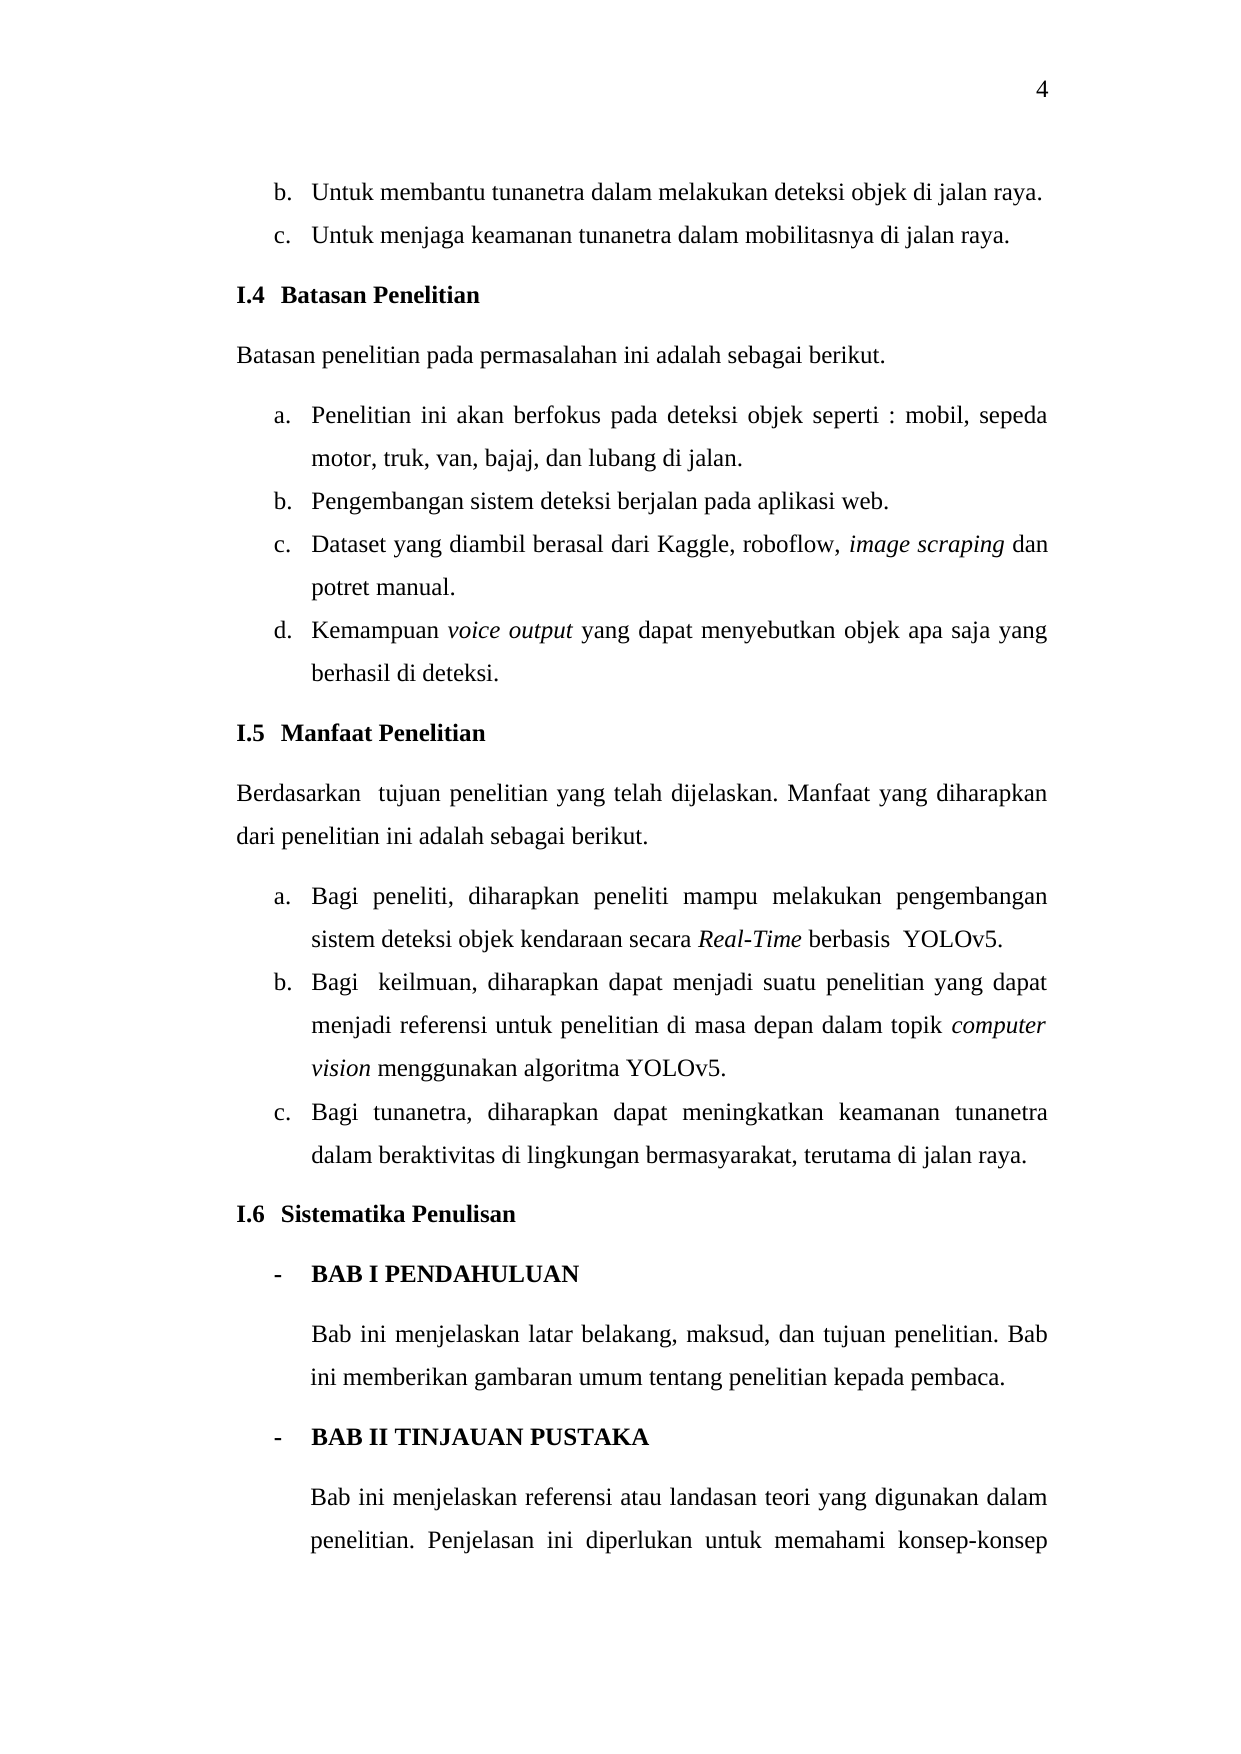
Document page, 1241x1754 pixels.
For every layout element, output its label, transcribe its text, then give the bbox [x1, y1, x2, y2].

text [310, 1482, 1048, 1554]
text Batasan penelitian pada permasalahan ini adalah sebagai berikut. [236, 340, 1048, 369]
list Bagi keilmuan, diharapkan dapat menjadi suatu penelitian yang dapat menjadi referensi untuk penelitian di masa depan dalam topik computer vision menggunakan algoritma YOLOv5. [274, 967, 1048, 1082]
subtitle Sistematika Penulisan [236, 1199, 1048, 1228]
text Berdasarkan tujuan penelitian yang telah dijelaskan. Manfaat yang diharapkan dari penelitian ini adalah sebagai berikut. [236, 778, 1048, 850]
list Untuk menjaga keamanan tunanetra dalam mobilitasnya di jalan raya. [274, 220, 1048, 249]
list Pengembangan sistem deteksi berjalan pada aplikasi web. [274, 486, 1048, 515]
list BAB I PENDAHULUAN [274, 1259, 1048, 1288]
list Untuk membantu tunanetra dalam melakukan deteksi objek di jalan raya. [274, 177, 1048, 206]
text Bab ini menjelaskan latar belakang, maksud, dan tujuan penelitian. Bab ini memberikan gambaran umum tentang penelitian kepada pembaca. [310, 1319, 1048, 1391]
list Dataset yang diambil berasal dari Kaggle, roboflow, image scraping dan potret manual. [274, 529, 1048, 601]
subtitle Manfaat Penelitian [236, 718, 1048, 747]
list Bagi tunanetra, diharapkan dapat meningkatkan keamanan tunanetra dalam beraktivitas di lingkungan bermasyarakat, terutama di jalan raya. [274, 1097, 1048, 1168]
list BAB II TINJAUAN PUSTAKA [274, 1422, 1048, 1451]
subtitle Batasan Penelitian [236, 280, 1048, 309]
list Penelitian ini akan berfokus pada deteksi objek seperti : mobil, sepeda motor, truk, van, bajaj, dan lubang di jalan. [274, 400, 1048, 472]
list Kemampuan voice output yang dapat menyebutkan objek apa saja yang berhasil di deteksi. [274, 615, 1048, 687]
list Bagi peneliti, diharapkan peneliti mampu melakukan pengembangan sistem deteksi objek kendaraan secara Real-Time berbasis YOLOv5. [274, 881, 1048, 953]
